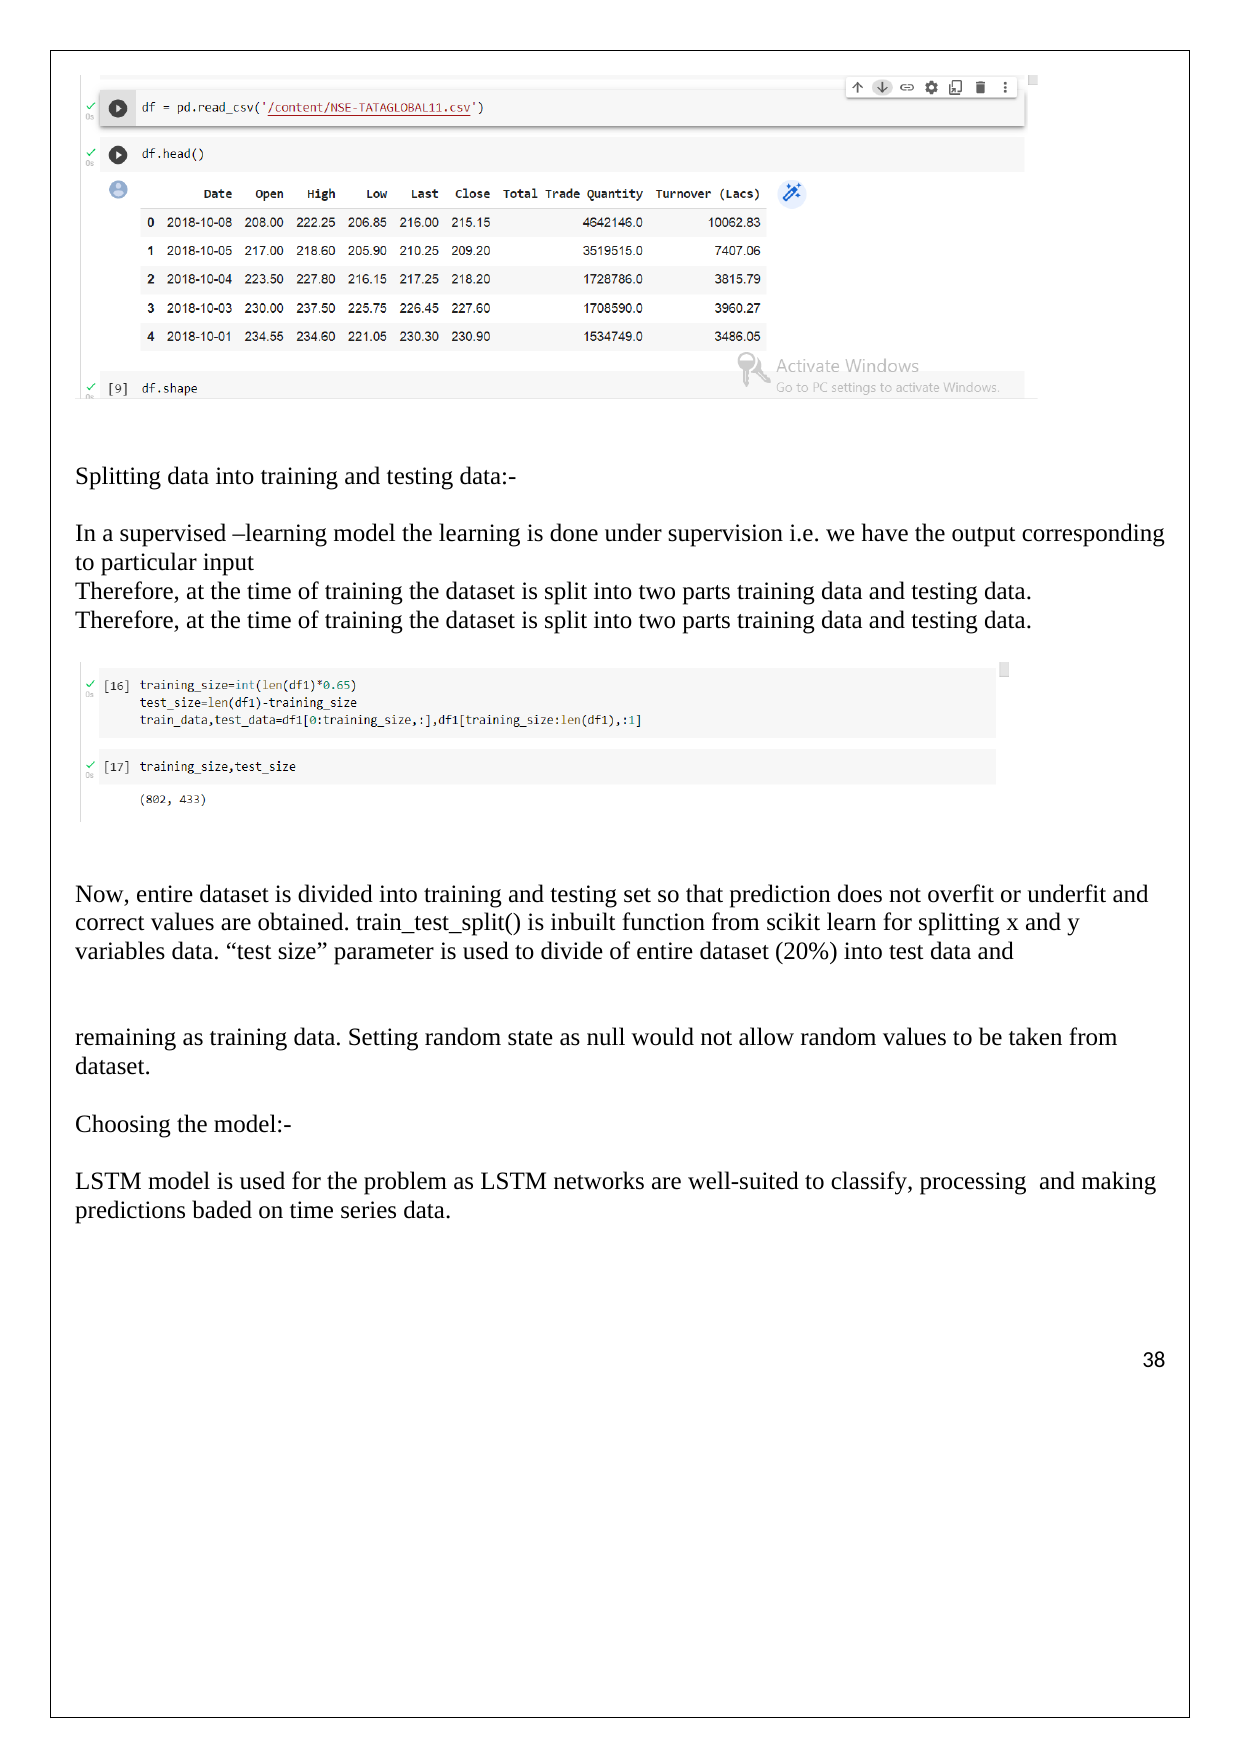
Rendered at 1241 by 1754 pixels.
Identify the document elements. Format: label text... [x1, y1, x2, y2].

text In a supervised –learning model the learning is done under supervision i.e. we have the output corresponding to particular input [75, 518, 1165, 576]
text LSTM model is used for the problem as LSTM networks are well-suited to classify, processing and making predictions baded on time series data. [75, 1166, 1165, 1258]
text Splitting data into training and testing data:- [75, 461, 1165, 490]
text remaining as training data. Setting random state as null would not allow random values to be taken from dataset. [75, 1022, 1165, 1080]
text Therefore, at the time of training the dataset is split into two parts training data and testing data. [75, 576, 1165, 605]
text Therefore, at the time of training the dataset is split into two parts training data and testing data. [75, 605, 1165, 633]
text Choosing the model:- [75, 1109, 1165, 1137]
text Now, entire dataset is divided into training and testing set so that prediction does not overfit or underfit and correct values are obtained. train_test_split() is inbuilt function from scikit learn for splitting x and y variables data. “test size” parameter is used to divide of entire dataset (20%) into test data and [75, 879, 1165, 965]
picture [75, 75, 1038, 404]
picture [75, 662, 1009, 822]
